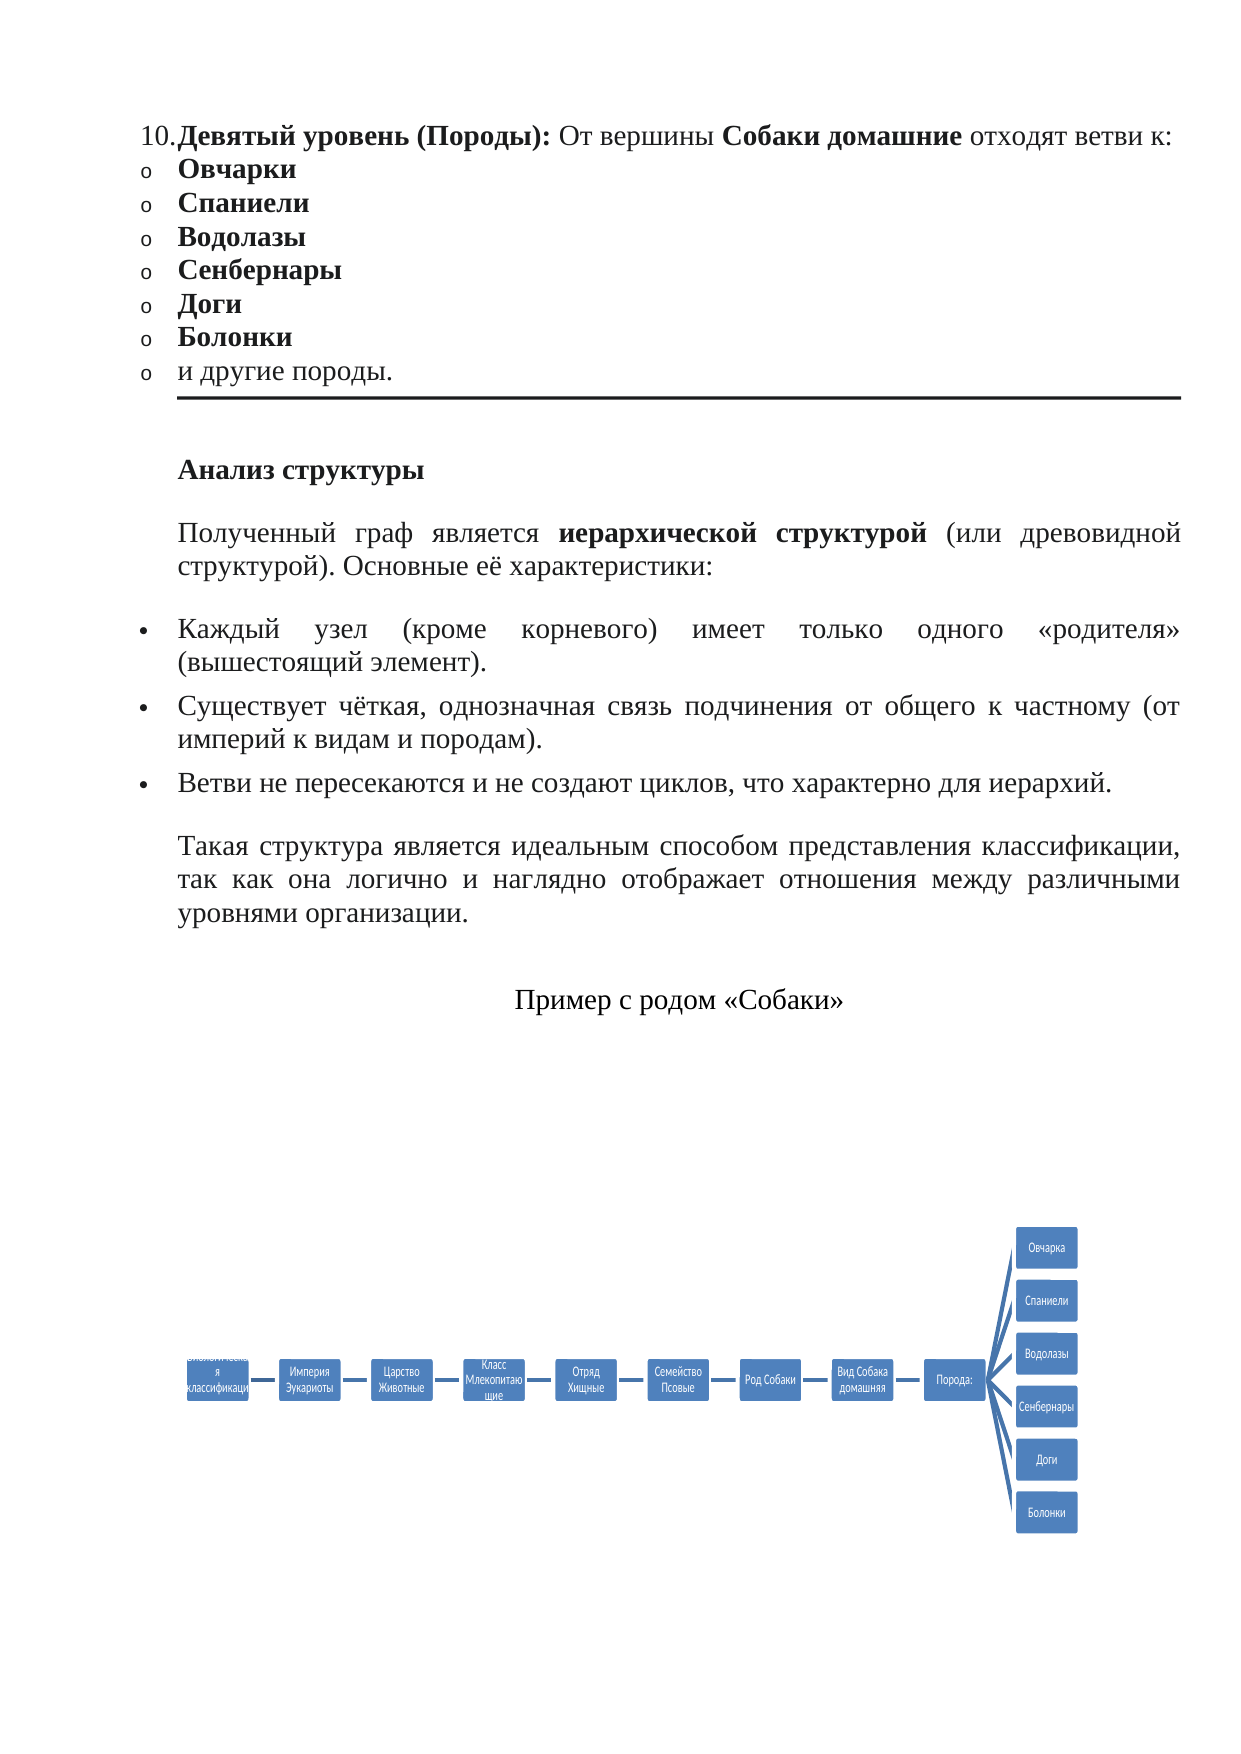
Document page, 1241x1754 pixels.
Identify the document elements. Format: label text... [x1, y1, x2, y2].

list Сенбернары [140, 252, 1181, 286]
list Каждый узел (кроме корневого) имеет только одного «родителя» (вышестоящий элемент). [140, 611, 1181, 678]
list Спаниели [140, 185, 1181, 219]
list Овчарки [140, 152, 1181, 185]
text Такая структура является идеальным способом представления классификации, так как она логично и наглядно отображает отношения между различными уровнями организации. [177, 828, 1181, 928]
list Девятый уровень (Породы): От вершины Собаки домашние отходят ветви к: [140, 118, 1181, 152]
list Доги [140, 286, 1181, 319]
list Ветви не пересекаются и не создают циклов, что характерно для иерархий. [140, 765, 1181, 799]
list Существует чёткая, однозначная связь подчинения от общего к частному (от империй к видам и породам). [140, 688, 1181, 755]
text Полученный граф является иерархической структурой (или древовидной структурой). Основные её характеристики: [177, 515, 1181, 582]
list и другие породы. [140, 353, 1181, 386]
text Пример с родом «Собаки» [177, 982, 1181, 1016]
text Анализ структуры [177, 452, 1181, 486]
list Болонки [140, 319, 1181, 353]
list Водолазы [140, 219, 1181, 252]
